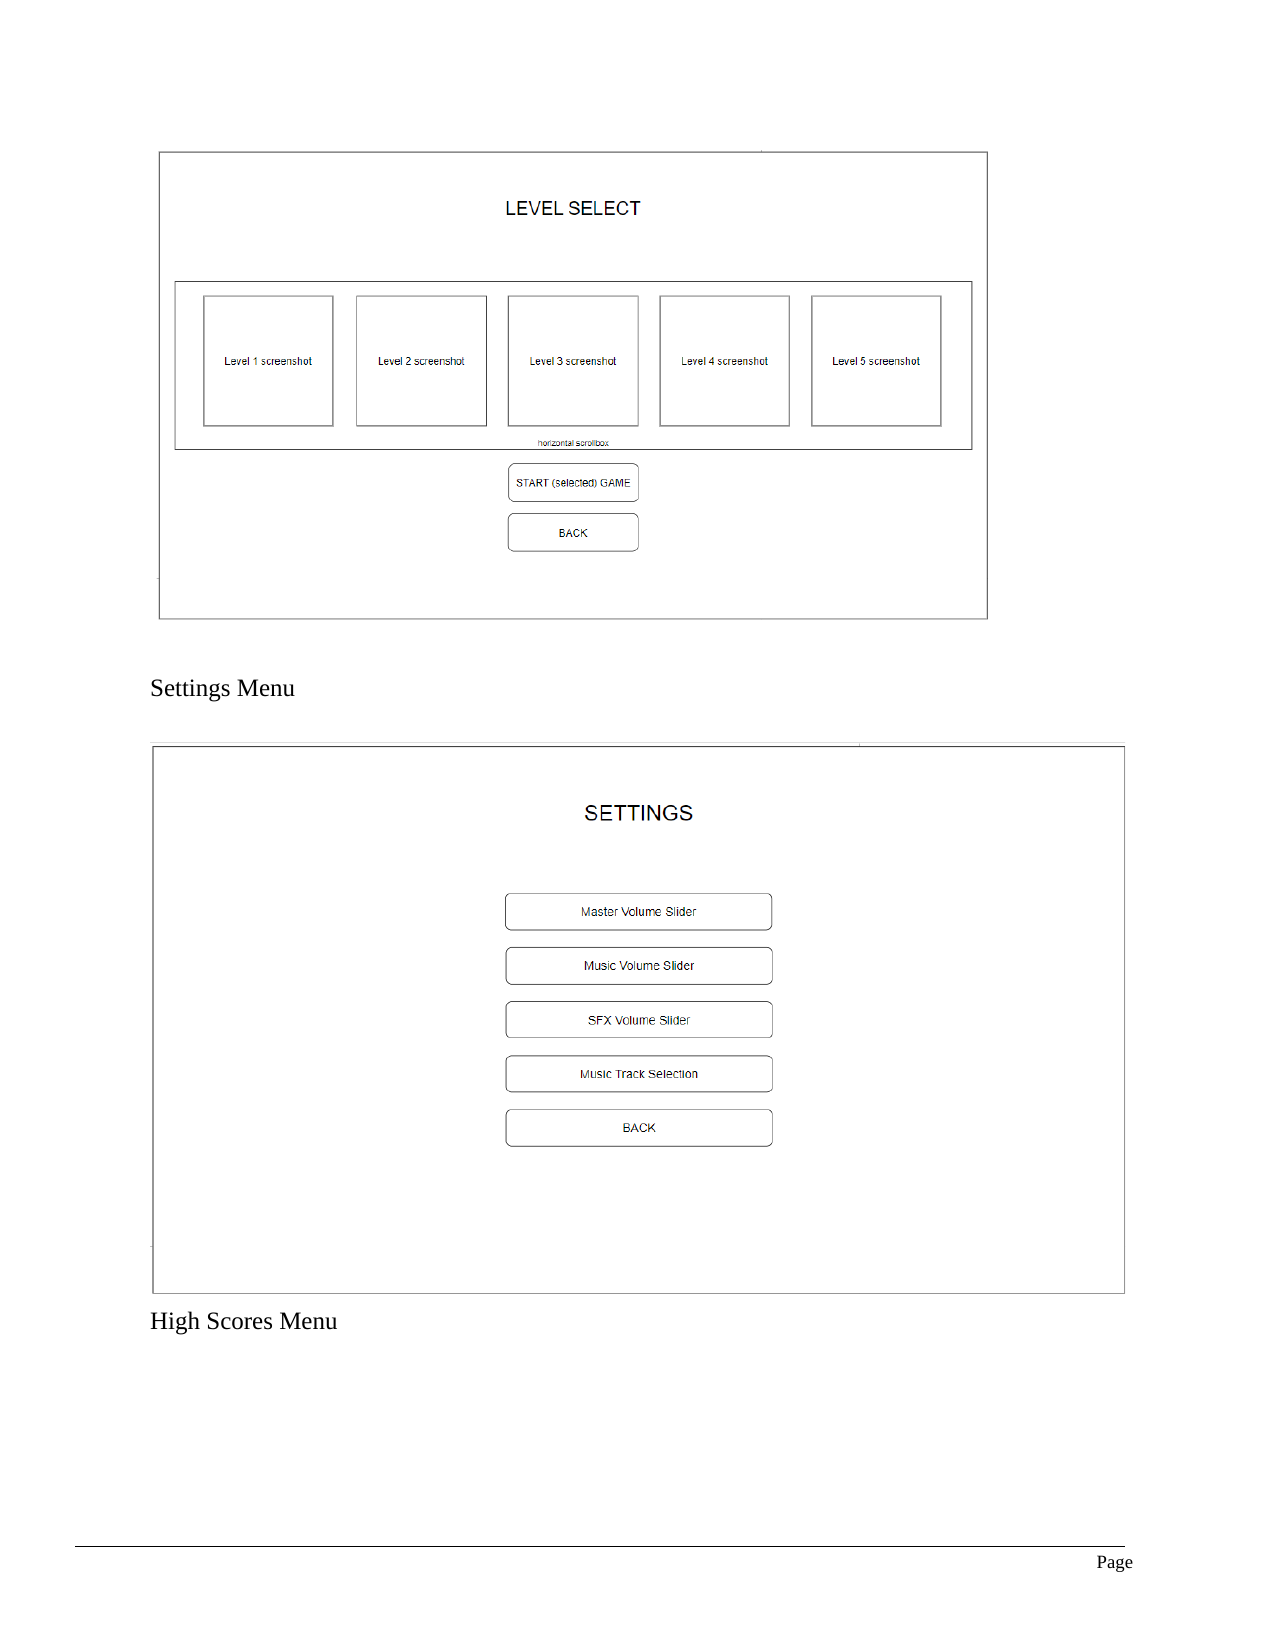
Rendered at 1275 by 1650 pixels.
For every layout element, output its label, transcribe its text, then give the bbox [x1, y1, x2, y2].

picture [156, 150, 989, 620]
picture [150, 742, 1125, 1294]
text Settings Menu [150, 673, 1125, 702]
text High Scores Menu [150, 1306, 1125, 1335]
